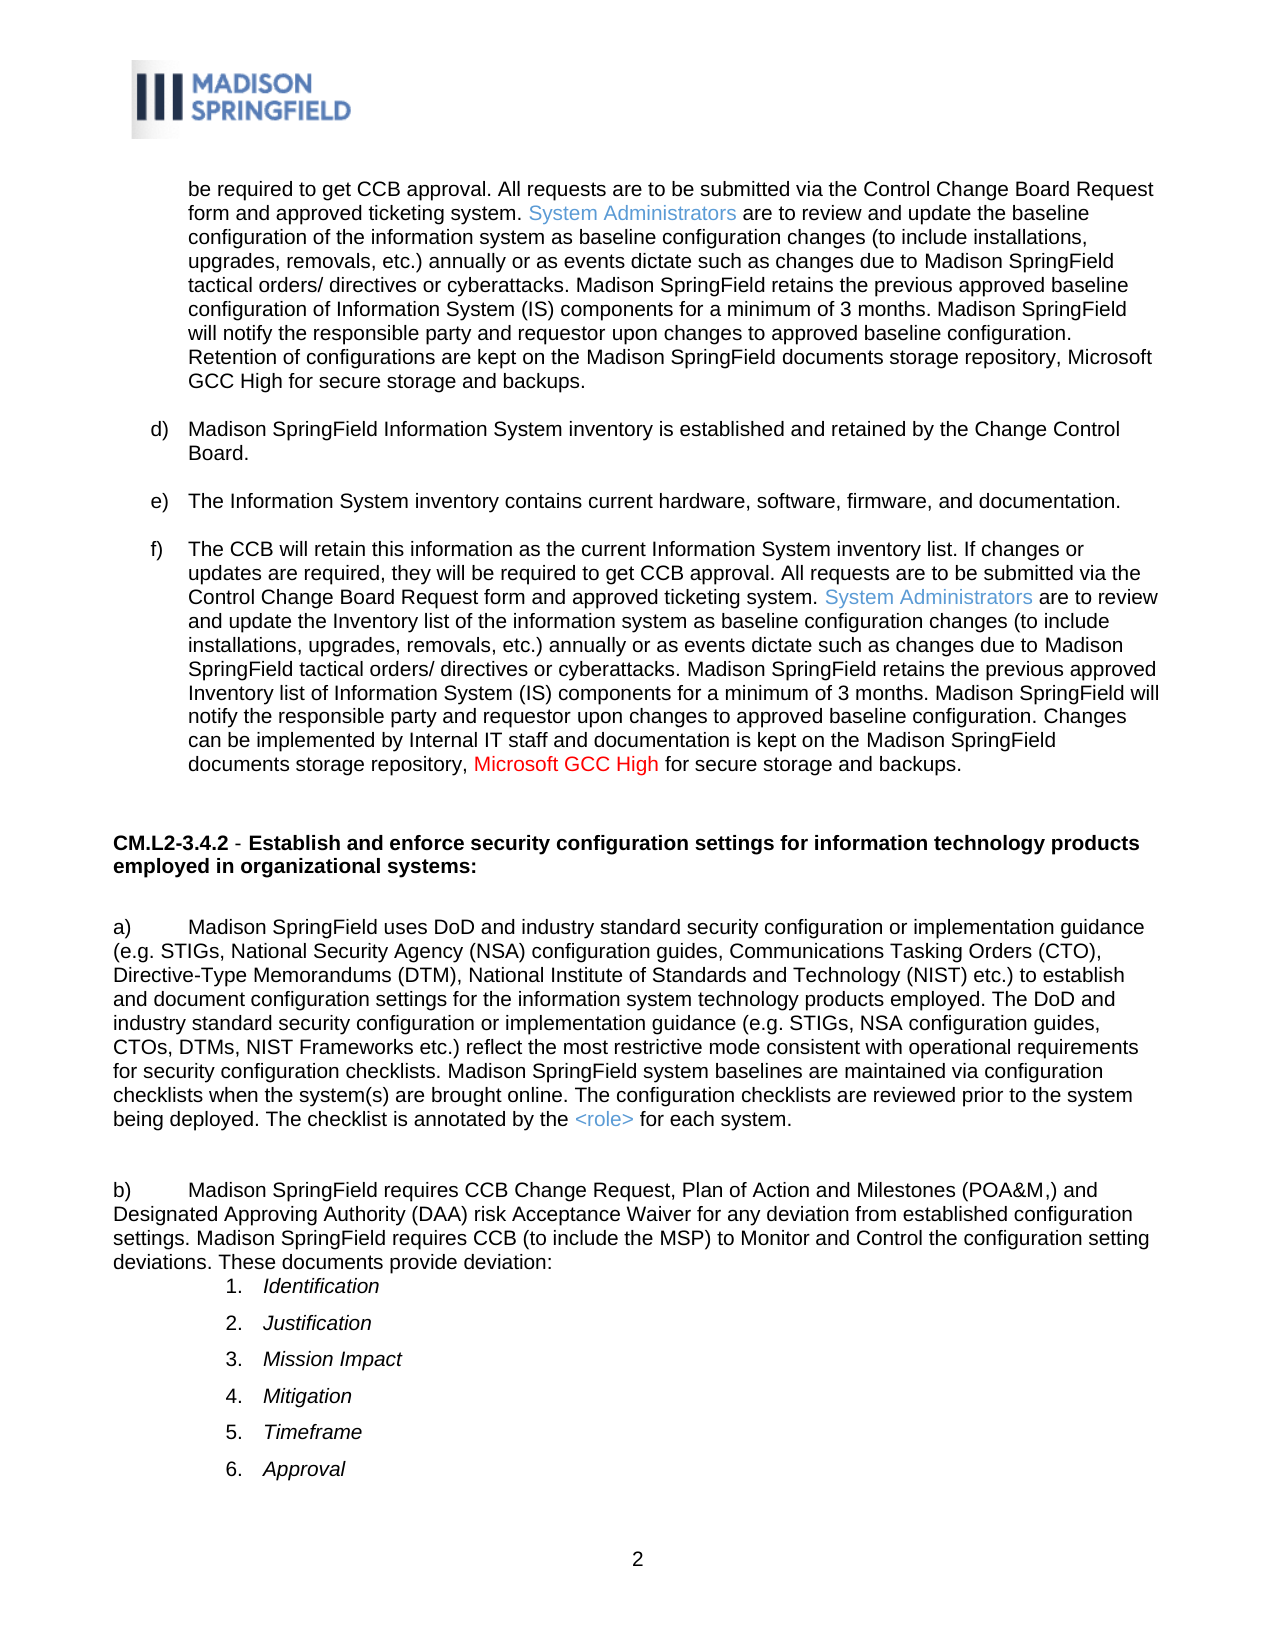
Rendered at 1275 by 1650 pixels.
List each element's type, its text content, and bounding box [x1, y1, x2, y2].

list The CCB will retain this information as the current Information System inventory list. If changes or updates are required, they will be required to get CCB approval. All requests are to be submitted via the Control Change Board Request form and approved ticketing system. System Administrators are to review and update the Inventory list of the information system as baseline configuration changes (to include installations, upgrades, removals, etc.) annually or as events dictate such as changes due to Madison SpringField tactical orders/ directives or cyberattacks. Madison SpringField retains the previous approved Inventory list of Information System (IS) components for a minimum of 3 months. Madison SpringField will notify the responsible party and requestor upon changes to approved baseline configuration. Changes can be implemented by Internal IT staff and documentation is kept on the Madison SpringField documents storage repository, Microsoft GCC High for secure storage and backups. [150, 537, 1162, 776]
list Identification [225, 1274, 1162, 1298]
list Mitigation [225, 1383, 1162, 1407]
picture [131, 60, 357, 139]
list Timeframe [225, 1420, 1162, 1444]
list Justification [225, 1311, 1162, 1334]
list Madison SpringField Information System inventory is established and retained by the Change Control Board. [150, 417, 1162, 465]
list Approval [225, 1456, 1162, 1480]
list Mission Impact [225, 1347, 1162, 1371]
list Madison SpringField uses DoD and industry standard security configuration or implementation guidance (e.g. STIGs, National Security Agency (NSA) configuration guides, Communications Tasking Orders (CTO), Directive-Type Memorandums (DTM), National Institute of Standards and Technology (NIST) etc.) to establish and document configuration settings for the information system technology products employed. The DoD and industry standard security configuration or implementation guidance (e.g. STIGs, NSA configuration guides, CTOs, DTMs, NIST Frameworks etc.) reflect the most restrictive mode consistent with operational requirements for security configuration checklists. Madison SpringField system baselines are maintained via configuration checklists when the system(s) are brought online. The configuration checklists are reviewed prior to the system being deployed. The checklist is annotated by the <role> for each system. [113, 915, 1162, 1130]
subtitle CM.L2-3.4.2 - Establish and enforce security configuration settings for information technology products employed in organizational systems: [113, 830, 1162, 878]
list The Information System inventory contains current hardware, software, firmware, and documentation. [150, 489, 1162, 513]
list Madison SpringField requires CCB Change Request, Plan of Action and Milestones (POA&M,) and Designated Approving Authority (DAA) risk Acceptance Waiver for any deviation from established configuration settings. Madison SpringField requires CCB (to include the MSP) to Monitor and Control the configuration setting deviations. These documents provide deviation: [113, 1178, 1162, 1274]
